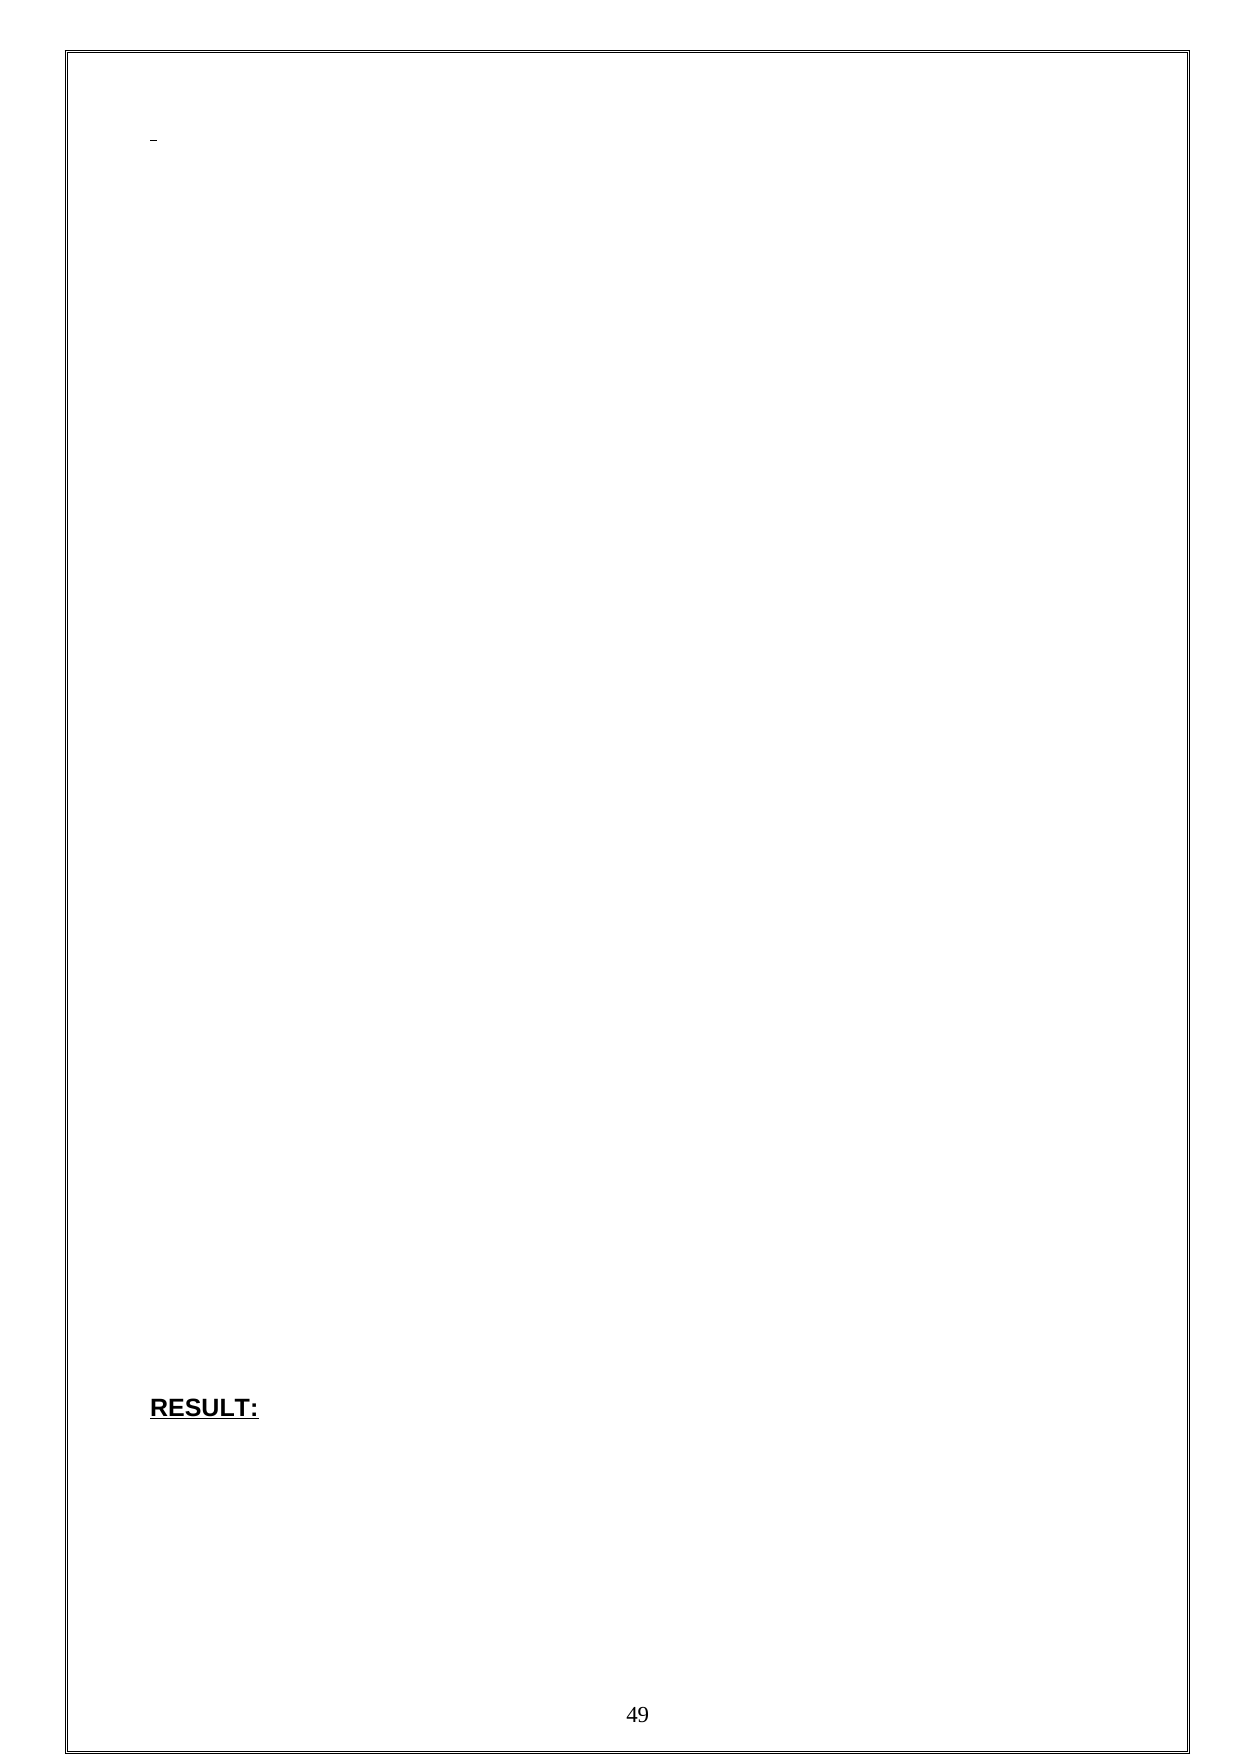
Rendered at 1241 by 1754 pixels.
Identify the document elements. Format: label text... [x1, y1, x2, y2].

text RESULT: [150, 1393, 1125, 1421]
